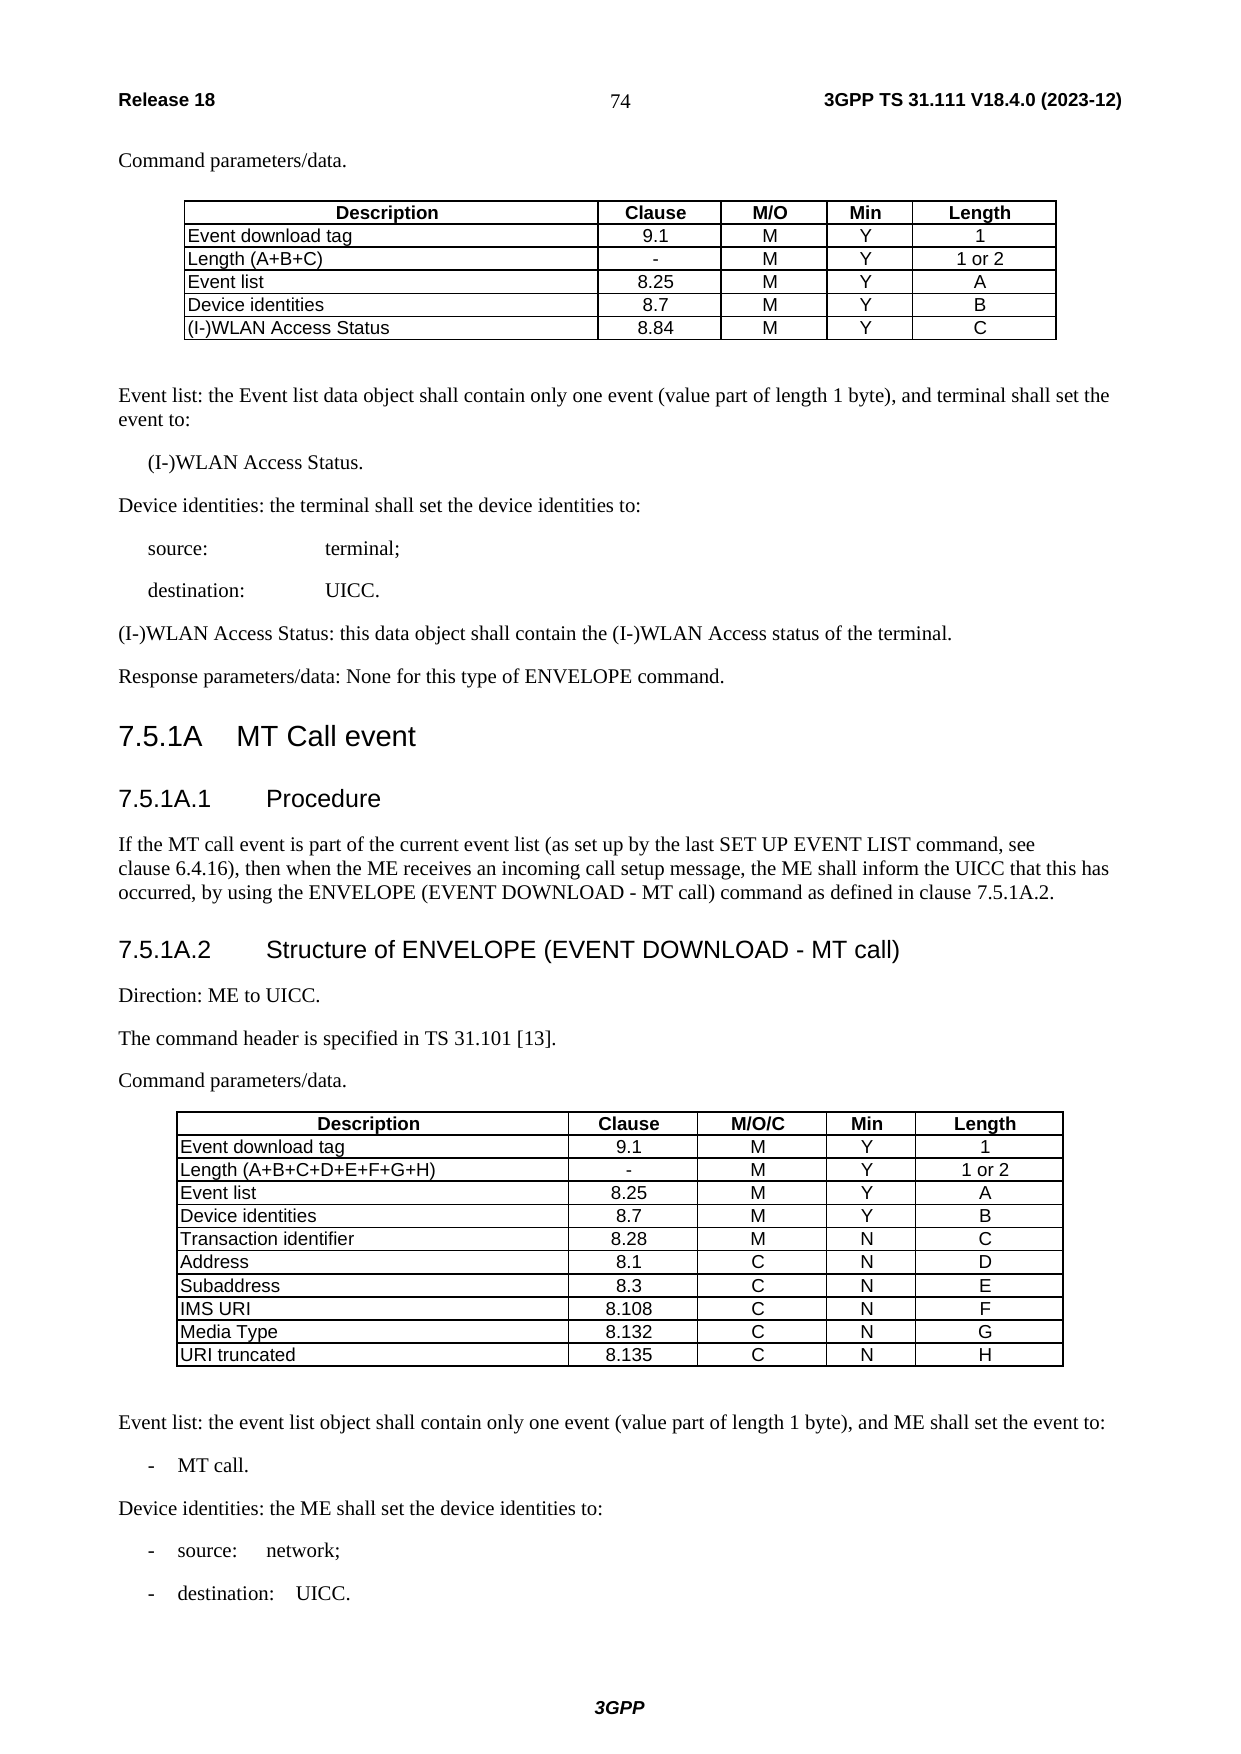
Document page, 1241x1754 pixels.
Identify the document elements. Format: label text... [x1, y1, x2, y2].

text (I-)WLAN Access Status. [148, 450, 1122, 474]
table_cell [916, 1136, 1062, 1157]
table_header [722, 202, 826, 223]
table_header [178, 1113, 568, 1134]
text Device identities: the ME shall set the device identities to: [118, 1495, 1122, 1519]
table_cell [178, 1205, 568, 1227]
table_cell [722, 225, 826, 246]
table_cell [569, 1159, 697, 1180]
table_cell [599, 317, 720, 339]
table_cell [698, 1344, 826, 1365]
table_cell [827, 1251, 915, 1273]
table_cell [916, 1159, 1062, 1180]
text Response parameters/data: None for this type of ENVELOPE command. [118, 664, 1122, 688]
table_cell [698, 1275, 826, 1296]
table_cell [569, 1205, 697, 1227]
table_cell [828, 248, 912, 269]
text destination: UICC. [148, 578, 1122, 602]
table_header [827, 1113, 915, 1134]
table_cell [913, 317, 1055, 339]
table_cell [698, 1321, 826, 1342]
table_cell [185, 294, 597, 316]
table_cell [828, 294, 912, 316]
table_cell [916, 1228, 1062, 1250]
subtitle 7.5.1A MT Call event [118, 719, 1122, 753]
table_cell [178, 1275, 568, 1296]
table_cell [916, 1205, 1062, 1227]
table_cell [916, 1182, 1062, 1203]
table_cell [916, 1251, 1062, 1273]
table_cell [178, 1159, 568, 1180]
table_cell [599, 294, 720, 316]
text (I-)WLAN Access Status: this data object shall contain the (I-)WLAN Access status of the terminal. [118, 621, 1122, 645]
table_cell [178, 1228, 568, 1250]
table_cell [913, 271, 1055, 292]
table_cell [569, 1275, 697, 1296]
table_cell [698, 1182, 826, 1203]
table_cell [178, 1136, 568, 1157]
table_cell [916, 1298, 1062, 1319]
subtitle 7.5.1A.2 Structure of ENVELOPE (EVENT DOWNLOAD - MT call) [118, 935, 1122, 964]
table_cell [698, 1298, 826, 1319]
text - source: network; [148, 1538, 1122, 1562]
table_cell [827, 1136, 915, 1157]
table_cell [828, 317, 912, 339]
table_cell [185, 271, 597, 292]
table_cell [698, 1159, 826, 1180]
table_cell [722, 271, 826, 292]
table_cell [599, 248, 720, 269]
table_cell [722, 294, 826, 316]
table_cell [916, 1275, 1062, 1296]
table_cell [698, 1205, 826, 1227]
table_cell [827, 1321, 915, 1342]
text - destination: UICC. [148, 1581, 1122, 1605]
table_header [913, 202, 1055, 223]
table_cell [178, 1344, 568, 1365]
text The command header is specified in TS 31.101 [13]. [118, 1025, 1122, 1049]
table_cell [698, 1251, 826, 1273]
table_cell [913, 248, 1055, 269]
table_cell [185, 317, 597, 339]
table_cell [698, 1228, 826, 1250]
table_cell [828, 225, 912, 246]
text Event list: the Event list data object shall contain only one event (value part of length 1 byte), and terminal shall set the event to: [118, 383, 1122, 431]
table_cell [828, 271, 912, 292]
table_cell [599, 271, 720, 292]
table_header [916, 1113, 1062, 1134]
text Event list: the event list object shall contain only one event (value part of length 1 byte), and ME shall set the event to: [118, 1410, 1122, 1434]
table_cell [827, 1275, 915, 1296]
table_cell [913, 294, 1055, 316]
text If the MT call event is part of the current event list (as set up by the last SET UP EVENT LIST command, see clause 6.4.16), then when the ME receives an incoming call setup message, the ME shall inform the UICC that this has occurred, by using the ENVELOPE (EVENT DOWNLOAD - MT call) command as defined in clause 7.5.1A.2. [118, 832, 1122, 904]
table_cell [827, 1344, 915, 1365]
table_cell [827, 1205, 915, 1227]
text Command parameters/data. [118, 147, 1122, 172]
text Command parameters/data. [118, 1068, 1122, 1092]
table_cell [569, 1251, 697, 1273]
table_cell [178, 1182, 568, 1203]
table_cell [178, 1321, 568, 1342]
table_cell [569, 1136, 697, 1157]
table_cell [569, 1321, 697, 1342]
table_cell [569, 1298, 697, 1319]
text source: terminal; [148, 536, 1122, 560]
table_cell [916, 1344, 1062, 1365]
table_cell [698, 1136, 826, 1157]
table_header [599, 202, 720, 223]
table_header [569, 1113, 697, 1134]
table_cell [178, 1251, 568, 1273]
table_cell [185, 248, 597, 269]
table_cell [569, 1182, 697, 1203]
text Device identities: the terminal shall set the device identities to: [118, 493, 1122, 517]
text - MT call. [148, 1453, 1122, 1477]
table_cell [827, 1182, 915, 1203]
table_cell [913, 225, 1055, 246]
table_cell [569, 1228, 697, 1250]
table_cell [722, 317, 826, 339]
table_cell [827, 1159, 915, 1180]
text Direction: ME to UICC. [118, 983, 1122, 1007]
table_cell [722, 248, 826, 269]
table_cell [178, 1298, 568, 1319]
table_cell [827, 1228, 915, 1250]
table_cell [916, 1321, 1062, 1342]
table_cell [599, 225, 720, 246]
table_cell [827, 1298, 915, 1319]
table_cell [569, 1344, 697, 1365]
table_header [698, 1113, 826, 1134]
subtitle 7.5.1A.1 Procedure [118, 784, 1122, 813]
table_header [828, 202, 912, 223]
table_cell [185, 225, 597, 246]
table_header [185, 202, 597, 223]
